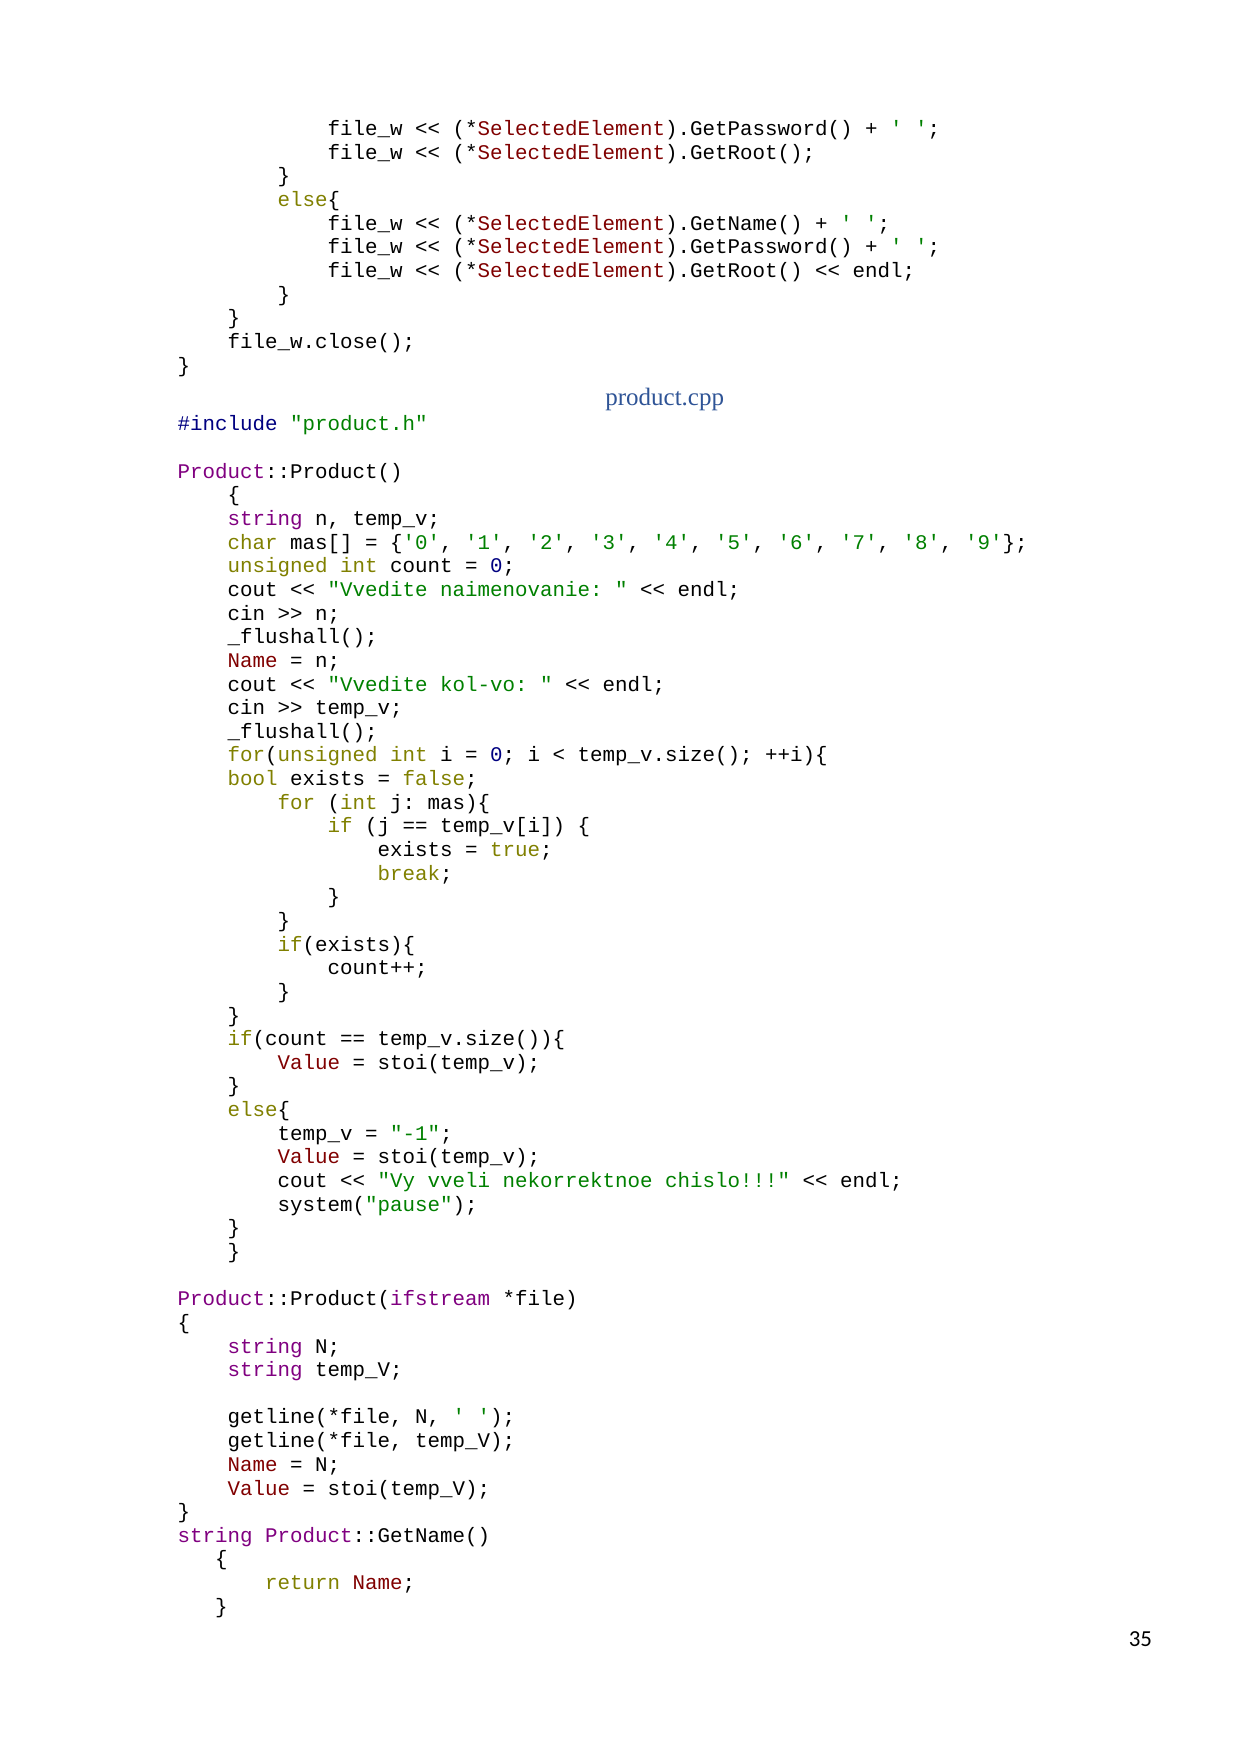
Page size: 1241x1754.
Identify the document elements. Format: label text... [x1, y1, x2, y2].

text } [177, 1241, 1152, 1265]
text } [177, 910, 1152, 934]
text file_w << (*SelectedElement).GetRoot(); [177, 142, 1152, 165]
text return Name; [177, 1572, 1152, 1596]
text exists = true; [177, 839, 1152, 863]
text temp_v = "-1"; [177, 1123, 1152, 1146]
text file_w << (*SelectedElement).GetPassword() + ' '; [177, 118, 1152, 142]
text Name = N; [177, 1454, 1152, 1477]
text } [177, 354, 1152, 378]
text string N; [177, 1336, 1152, 1359]
text Value = stoi(temp_v); [177, 1146, 1152, 1170]
text } [177, 307, 1152, 331]
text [177, 213, 1152, 236]
text } [177, 1596, 1152, 1619]
subtitle product.cpp [177, 382, 1152, 411]
text } [177, 981, 1152, 1004]
text } [177, 165, 1152, 189]
text if(count == temp_v.size()){ [177, 1028, 1152, 1052]
text _flushall(); [177, 721, 1152, 744]
text } [177, 1076, 1152, 1099]
text if (j == temp_v[i]) { [177, 815, 1152, 839]
text cout << "Vvedite kol-vo: " << endl; [177, 673, 1152, 697]
text system("pause"); [177, 1194, 1152, 1217]
text } [177, 886, 1152, 910]
text } [177, 1501, 1152, 1525]
text Name = n; [177, 650, 1152, 673]
text string n, temp_v; [177, 508, 1152, 532]
text } [177, 1004, 1152, 1028]
text Product::Product() [177, 461, 1152, 484]
text Product::Product(ifstream *file) [177, 1288, 1152, 1312]
text char mas[] = {'0', '1', '2', '3', '4', '5', '6', '7', '8', '9'}; [177, 532, 1152, 555]
text for (int j: mas){ [177, 792, 1152, 815]
text cin >> n; [177, 603, 1152, 626]
text else{ [177, 189, 1152, 213]
text Value = stoi(temp_v); [177, 1052, 1152, 1076]
text cin >> temp_v; [177, 697, 1152, 721]
text else{ [177, 1099, 1152, 1123]
text #include "product.h" [177, 413, 1152, 437]
text count++; [177, 957, 1152, 981]
text bool exists = false; [177, 768, 1152, 792]
text file_w << (*SelectedElement).GetPassword() + ' '; [177, 236, 1152, 260]
text } [177, 1217, 1152, 1241]
text unsigned int count = 0; [177, 555, 1152, 579]
text Value = stoi(temp_V); [177, 1477, 1152, 1501]
text cout << "Vvedite naimenovanie: " << endl; [177, 579, 1152, 603]
text string temp_V; [177, 1359, 1152, 1383]
text file_w.close(); [177, 331, 1152, 354]
text break; [177, 863, 1152, 886]
text getline(*file, temp_V); [177, 1430, 1152, 1454]
text } [177, 284, 1152, 307]
text { [177, 1312, 1152, 1336]
text { [177, 1548, 1152, 1572]
text _flushall(); [177, 626, 1152, 650]
text file_w << (*SelectedElement).GetRoot() << endl; [177, 260, 1152, 284]
text if(exists){ [177, 934, 1152, 957]
text { [177, 484, 1152, 508]
text getline(*file, N, ' '); [177, 1407, 1152, 1430]
text cout << "Vy vveli nekorrektnoe chislo!!!" << endl; [177, 1170, 1152, 1194]
text string Product::GetName() [177, 1525, 1152, 1548]
text for(unsigned int i = 0; i < temp_v.size(); ++i){ [177, 744, 1152, 768]
